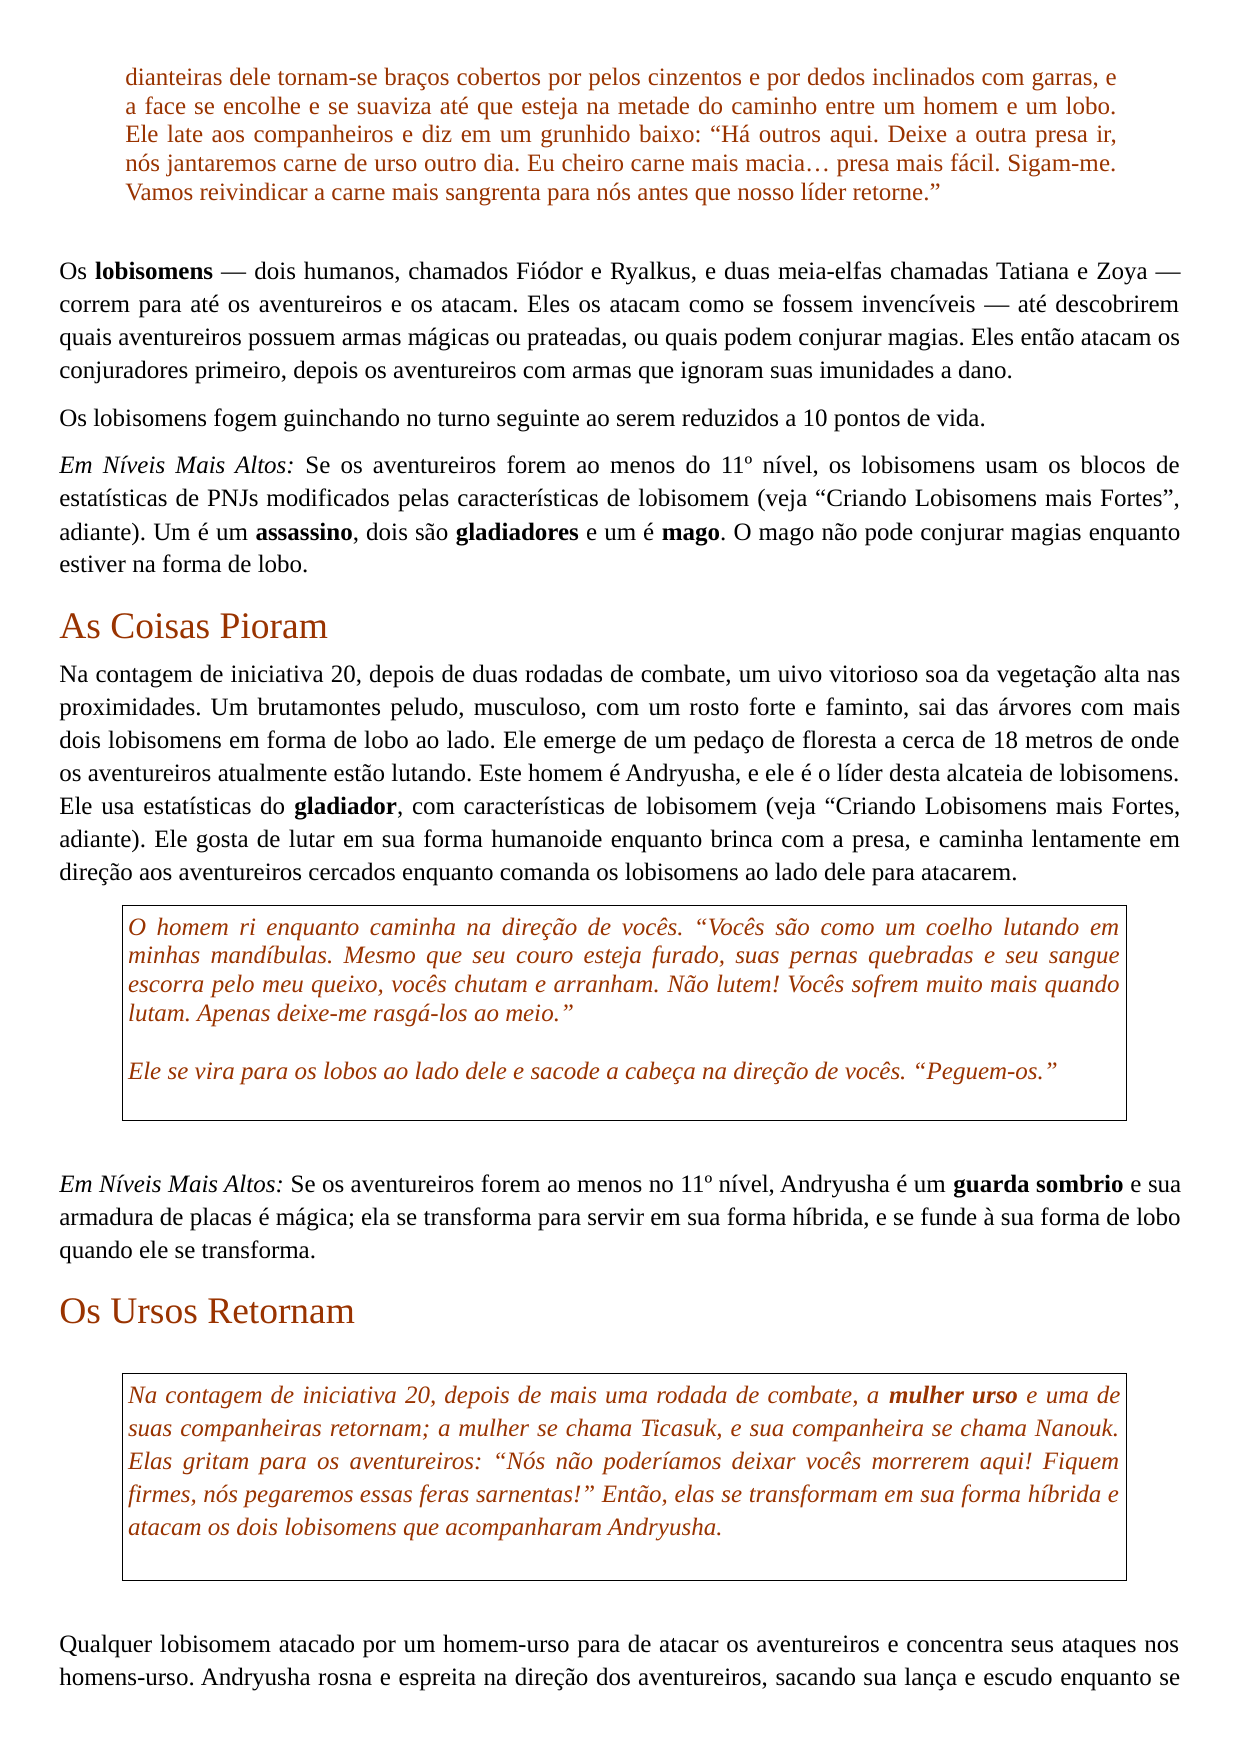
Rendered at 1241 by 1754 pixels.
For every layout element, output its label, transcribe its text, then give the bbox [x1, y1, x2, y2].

table_header Na contagem de iniciativa 20, depois de mais uma rodada de combate, a mulher urso e uma de suas companheiras retornam; a mulher se chama Ticasuk, e sua companheira se chama Nanouk. Elas gritam para os aventureiros: “Nós não poderíamos deixar vocês morrerem aqui! Fiquem firmes, nós pegaremos essas feras sarnentas!” Então, elas se transformam em sua forma híbrida e atacam os dois lobisomens que acompanharam Andryusha. [123, 1374, 1126, 1580]
text Na contagem de iniciativa 20, depois de duas rodadas de combate, um uivo vitorioso soa da vegetação alta nas proximidades. Um brutamontes peludo, musculoso, com um rosto forte e faminto, sai das árvores com mais dois lobisomens em forma de lobo ao lado. Ele emerge de um pedaço de floresta a cerca de 18 metros de onde os aventureiros atualmente estão lutando. Este homem é Andryusha, e ele é o líder desta alcateia de lobisomens. Ele usa estatísticas do gladiador, com características de lobisomem (veja “Criando Lobisomens mais Fortes, adiante). Ele gosta de lutar em sua forma humanoide enquanto brinca com a presa, e caminha lentamente em direção aos aventureiros cercados enquanto comanda os lobisomens ao lado dele para atacarem. [59, 659, 1181, 886]
subtitle As Coisas Pioram [59, 603, 1181, 647]
text Os lobisomens fogem guinchando no turno seguinte ao serem reduzidos a 10 pontos de vida. [59, 403, 1181, 432]
subtitle Os Ursos Retornam [59, 1288, 1181, 1332]
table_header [122, 59, 1121, 209]
table_header O homem ri enquanto caminha na direção de vocês. “Vocês são como um coelho lutando em minhas mandíbulas. Mesmo que seu couro esteja furado, suas pernas quebradas e seu sangue escorra pelo meu queixo, vocês chutam e arranham. Não lutem! Vocês sofrem muito mais quando lutam. Apenas deixe-me rasgá-los ao meio.” Ele se vira para os lobos ao lado dele e sacode a cabeça na direção de vocês. “Peguem-os.” [123, 906, 1126, 1120]
text Em Níveis Mais Altos: Se os aventureiros forem ao menos do 11º nível, os lobisomens usam os blocos de estatísticas de PNJs modificados pelas características de lobisomem (veja “Criando Lobisomens mais Fortes”, adiante). Um é um assassino, dois são gladiadores e um é mago. O mago não pode conjurar magias enquanto estiver na forma de lobo. [59, 451, 1181, 578]
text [59, 1629, 1181, 1690]
text Os lobisomens — dois humanos, chamados Fiódor e Ryalkus, e duas meia-elfas chamadas Tatiana e Zoya — correm para até os aventureiros e os atacam. Eles os atacam como se fossem invencíveis — até descobrirem quais aventureiros possuem armas mágicas ou prateadas, ou quais podem conjurar magias. Eles então atacam os conjuradores primeiro, depois os aventureiros com armas que ignoram suas imunidades a dano. [59, 256, 1181, 384]
text Em Níveis Mais Altos: Se os aventureiros forem ao menos no 11º nível, Andryusha é um guarda sombrio e sua armadura de placas é mágica; ela se transforma para servir em sua forma híbrida, e se funde à sua forma de lobo quando ele se transforma. [59, 1169, 1181, 1263]
